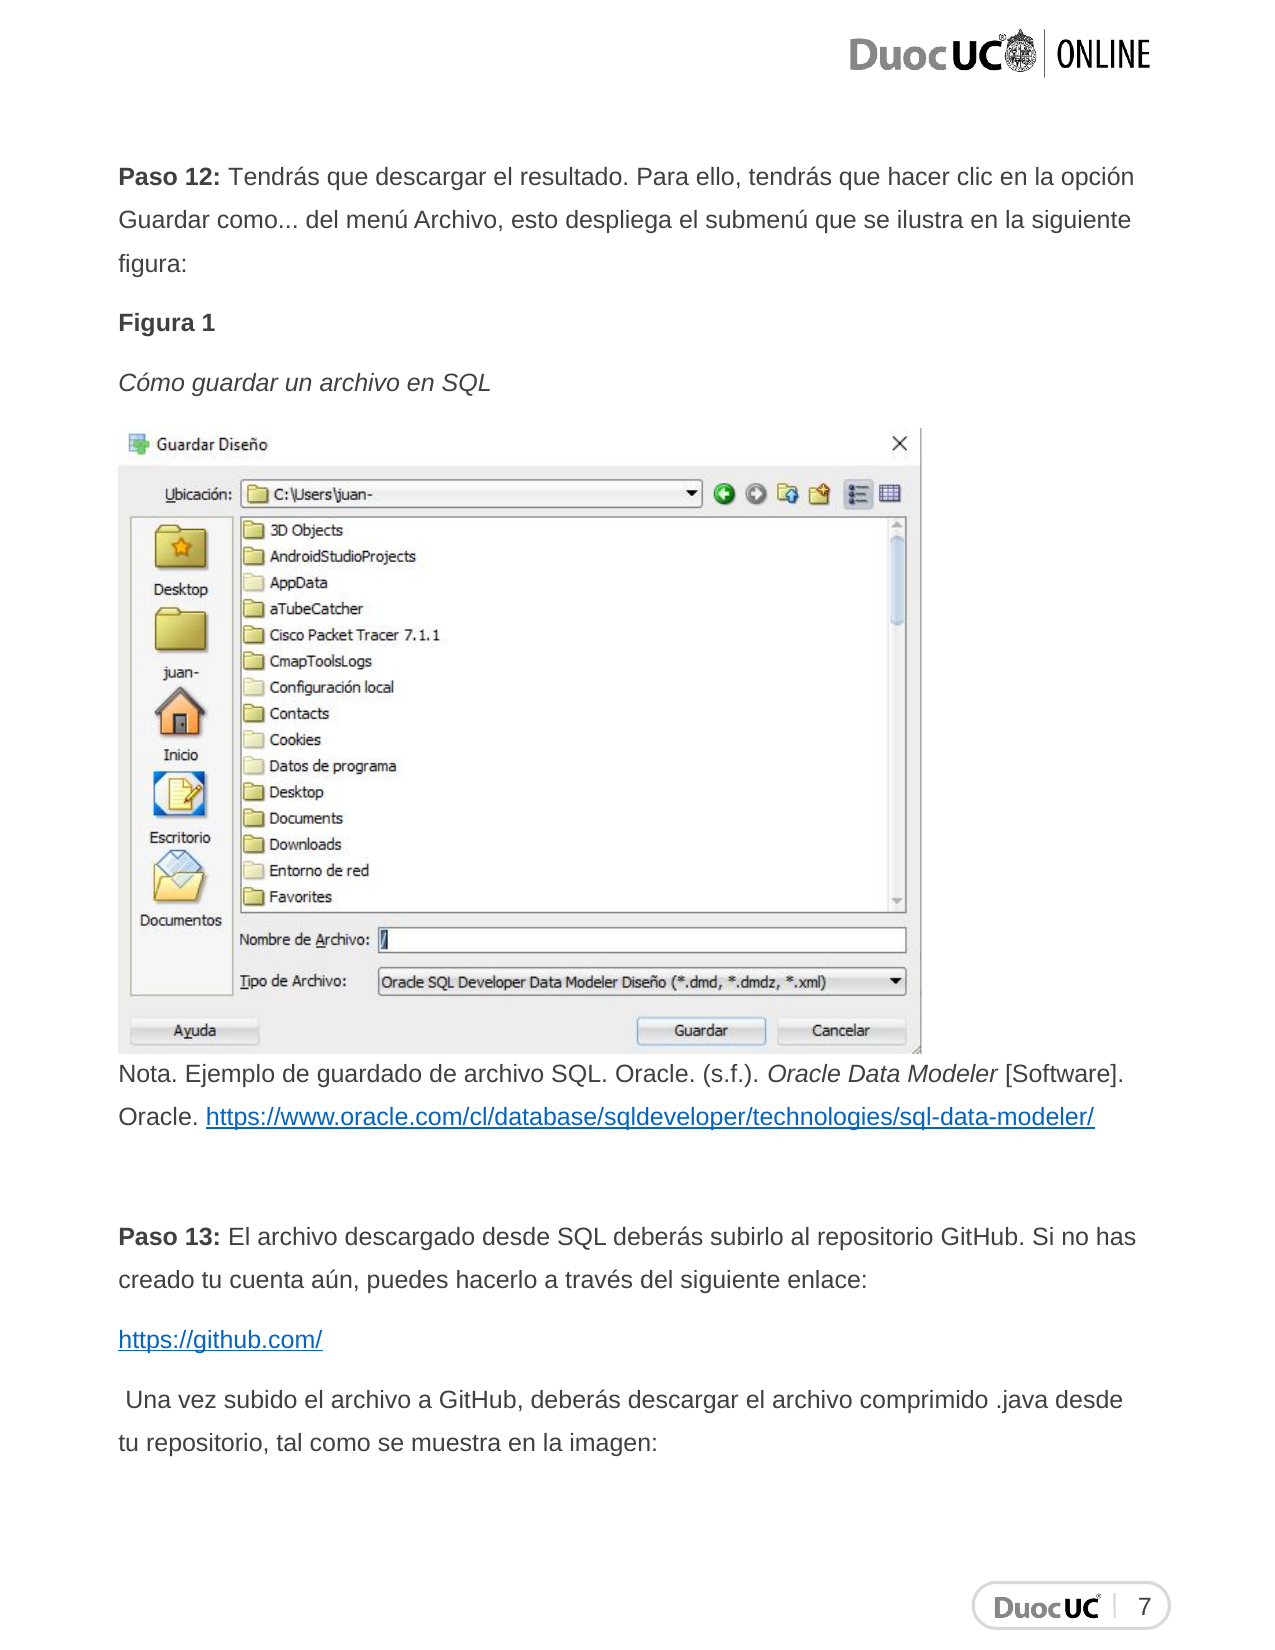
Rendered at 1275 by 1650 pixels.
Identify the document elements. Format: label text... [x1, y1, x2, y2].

picture [118, 428, 922, 1054]
picture [981, 1585, 1115, 1626]
text Paso 13: El archivo descargado desde SQL deberás subirlo al repositorio GitHub. Si no has creado tu cuenta aún, puedes hacerlo a través del siguiente enlace: [118, 1222, 1152, 1294]
text Paso 12: Tendrás que descargar el resultado. Para ello, tendrás que hacer clic en la opción Guardar como... del menú Archivo, esto despliega el submenú que se ilustra en la siguiente figura: [118, 162, 1152, 277]
text https://github.com/ [118, 1325, 1152, 1353]
picture [981, 1626, 1115, 1632]
picture [830, 3, 1170, 96]
text Una vez subido el archivo a GitHub, deberás descargar el archivo comprimido .java desde tu repositorio, tal como se muestra en la imagen: [118, 1384, 1152, 1456]
text Nota. Ejemplo de guardado de archivo SQL. Oracle. (s.f.). Oracle Data Modeler [Software]. Oracle. https://www.oracle.com/cl/database/sqldeveloper/technologies/sql-data-modeler/ [118, 1059, 1152, 1131]
text Cómo guardar un archivo en SQL [118, 368, 1152, 397]
text Figura 1 [118, 308, 1152, 337]
